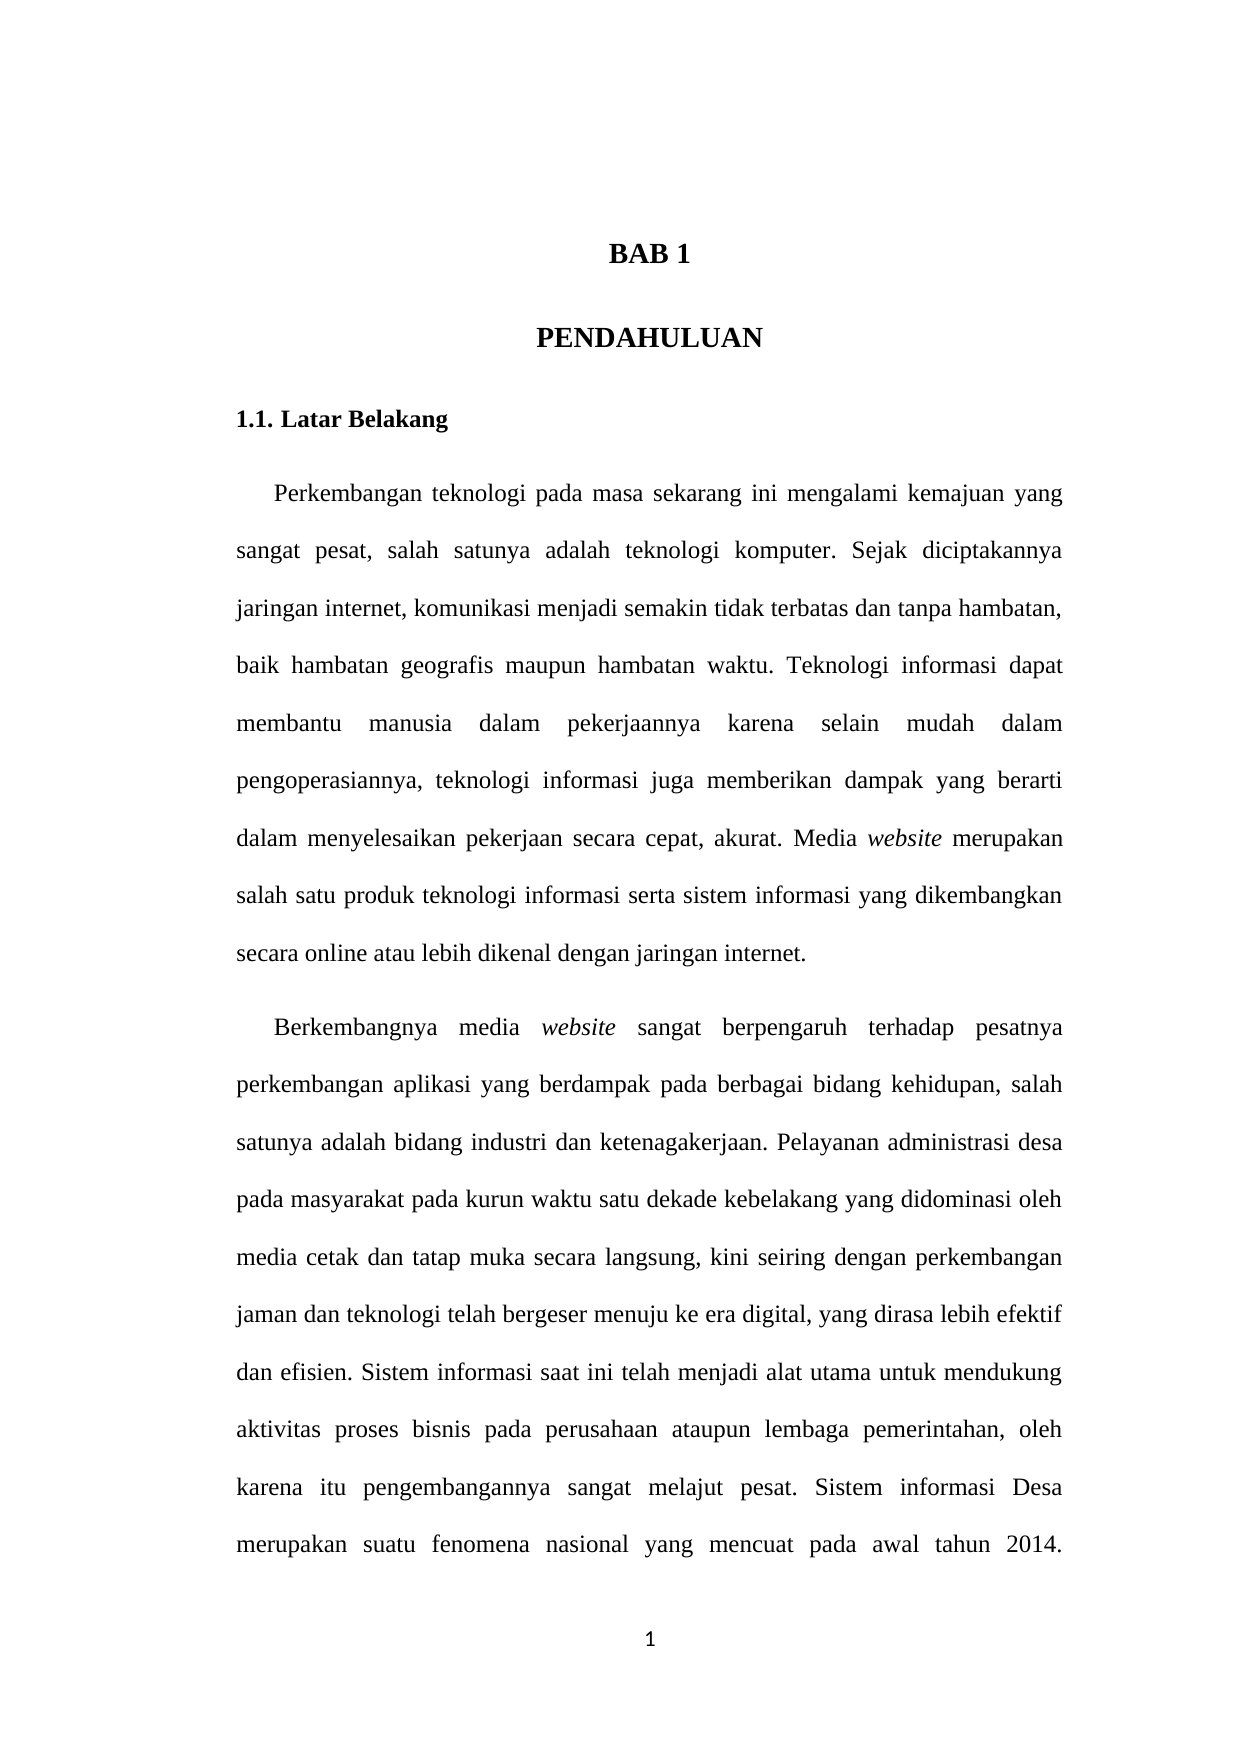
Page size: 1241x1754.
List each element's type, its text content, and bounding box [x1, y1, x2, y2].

text PENDAHULUAN [236, 320, 1063, 353]
list Latar Belakang [236, 404, 1063, 432]
text BAB 1 [236, 236, 1063, 270]
text Perkembangan teknologi pada masa sekarang ini mengalami kemajuan yang sangat pesat, salah satunya adalah teknologi komputer. Sejak diciptakannya jaringan internet, komunikasi menjadi semakin tidak terbatas dan tanpa hambatan, baik hambatan geografis maupun hambatan waktu. Teknologi informasi dapat membantu manusia dalam pekerjaannya karena selain mudah dalam pengoperasiannya, teknologi informasi juga memberikan dampak yang berarti dalam menyelesaikan pekerjaan secara cepat, akurat. Media website merupakan salah satu produk teknologi informasi serta sistem informasi yang dikembangkan secara online atau lebih dikenal dengan jaringan internet. [236, 478, 1063, 967]
